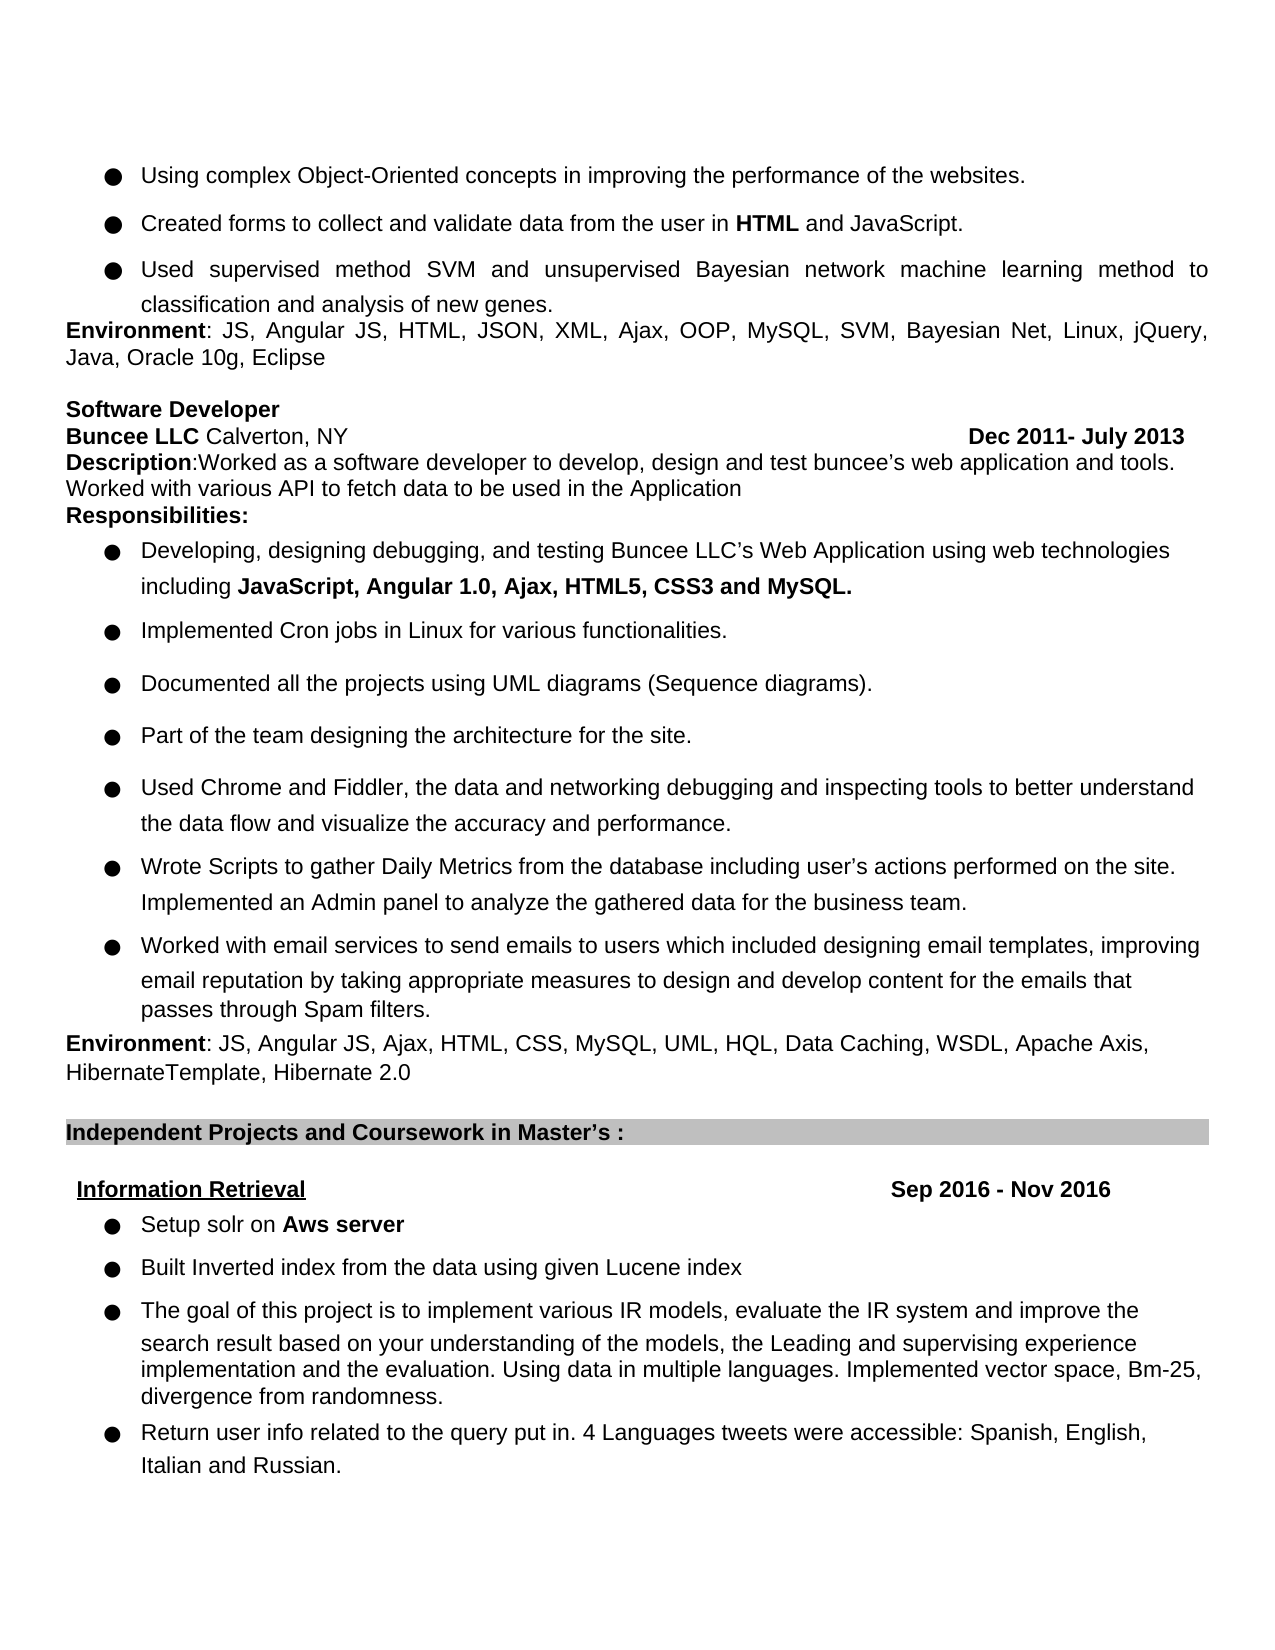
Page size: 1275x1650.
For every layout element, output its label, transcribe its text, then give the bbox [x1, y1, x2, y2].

list Developing, designing debugging, and testing Buncee LLC’s Web Application using web technologies including JavaScript, Angular 1.0, Ajax, HTML5, CSS3 and MySQL. [103, 528, 1209, 599]
text Buncee LLC Calverton, NY Dec 2011- July 2013 [66, 423, 1209, 449]
text Independent Projects and Coursework in Master’s : [66, 1119, 1209, 1145]
list Created forms to collect and validate data from the user in HTML and JavaScript. [103, 197, 1209, 244]
text Environment: JS, Angular JS, Ajax, HTML, CSS, MySQL, UML, HQL, Data Caching, WSDL, Apache Axis, HibernateTemplate, Hibernate 2.0 [66, 1030, 1209, 1085]
text Environment: JS, Angular JS, HTML, JSON, XML, Ajax, OOP, MySQL, SVM, Bayesian Net, Linux, jQuery, Java, Oracle 10g, Eclipse [66, 317, 1209, 370]
list Built Inverted index from the data using given Lucene index [103, 1244, 1209, 1287]
list Using complex Object-Oriented concepts in improving the performance of the websites. [103, 150, 1209, 197]
text Responsibilities: [66, 502, 1209, 528]
list Worked with email services to send emails to users which included designing email templates, improving email reputation by taking appropriate measures to design and develop content for the emails that passes through Spam filters. [103, 923, 1209, 1022]
list Used Chrome and Fiddler, the data and networking debugging and inspecting tools to better understand the data flow and visualize the accuracy and performance. [103, 765, 1209, 836]
text Software Developer [66, 396, 1209, 423]
list The goal of this project is to implement various IR models, evaluate the IR system and improve the search result based on your understanding of the models, the Leading and supervising experience implementation and the evaluation. Using data in multiple languages. Implemented vector space, Bm-25, divergence from randomness. [103, 1287, 1209, 1409]
list Used supervised method SVM and unsupervised Bayesian network machine learning method to classification and analysis of new genes. [103, 244, 1209, 317]
list Part of the team designing the architecture for the site. [103, 713, 1209, 756]
text Description:Worked as a software developer to develop, design and test buncee’s web application and tools. Worked with various API to fetch data to be used in the Application [66, 449, 1209, 502]
list Documented all the projects using UML diagrams (Sequence diagrams). [103, 660, 1209, 703]
list Setup solr on Aws server [103, 1202, 1209, 1244]
list Return user info related to the query put in. 4 Languages tweets were accessible: Spanish, English, Italian and Russian. [103, 1409, 1209, 1478]
list Wrote Scripts to gather Daily Metrics from the database including user’s actions performed on the site. Implemented an Admin panel to analyze the gathered data for the business team. [103, 844, 1209, 915]
text Information Retrieval Sep 2016 - Nov 2016 [891, 1176, 1209, 1202]
list Implemented Cron jobs in Linux for various functionalities. [103, 608, 1209, 650]
